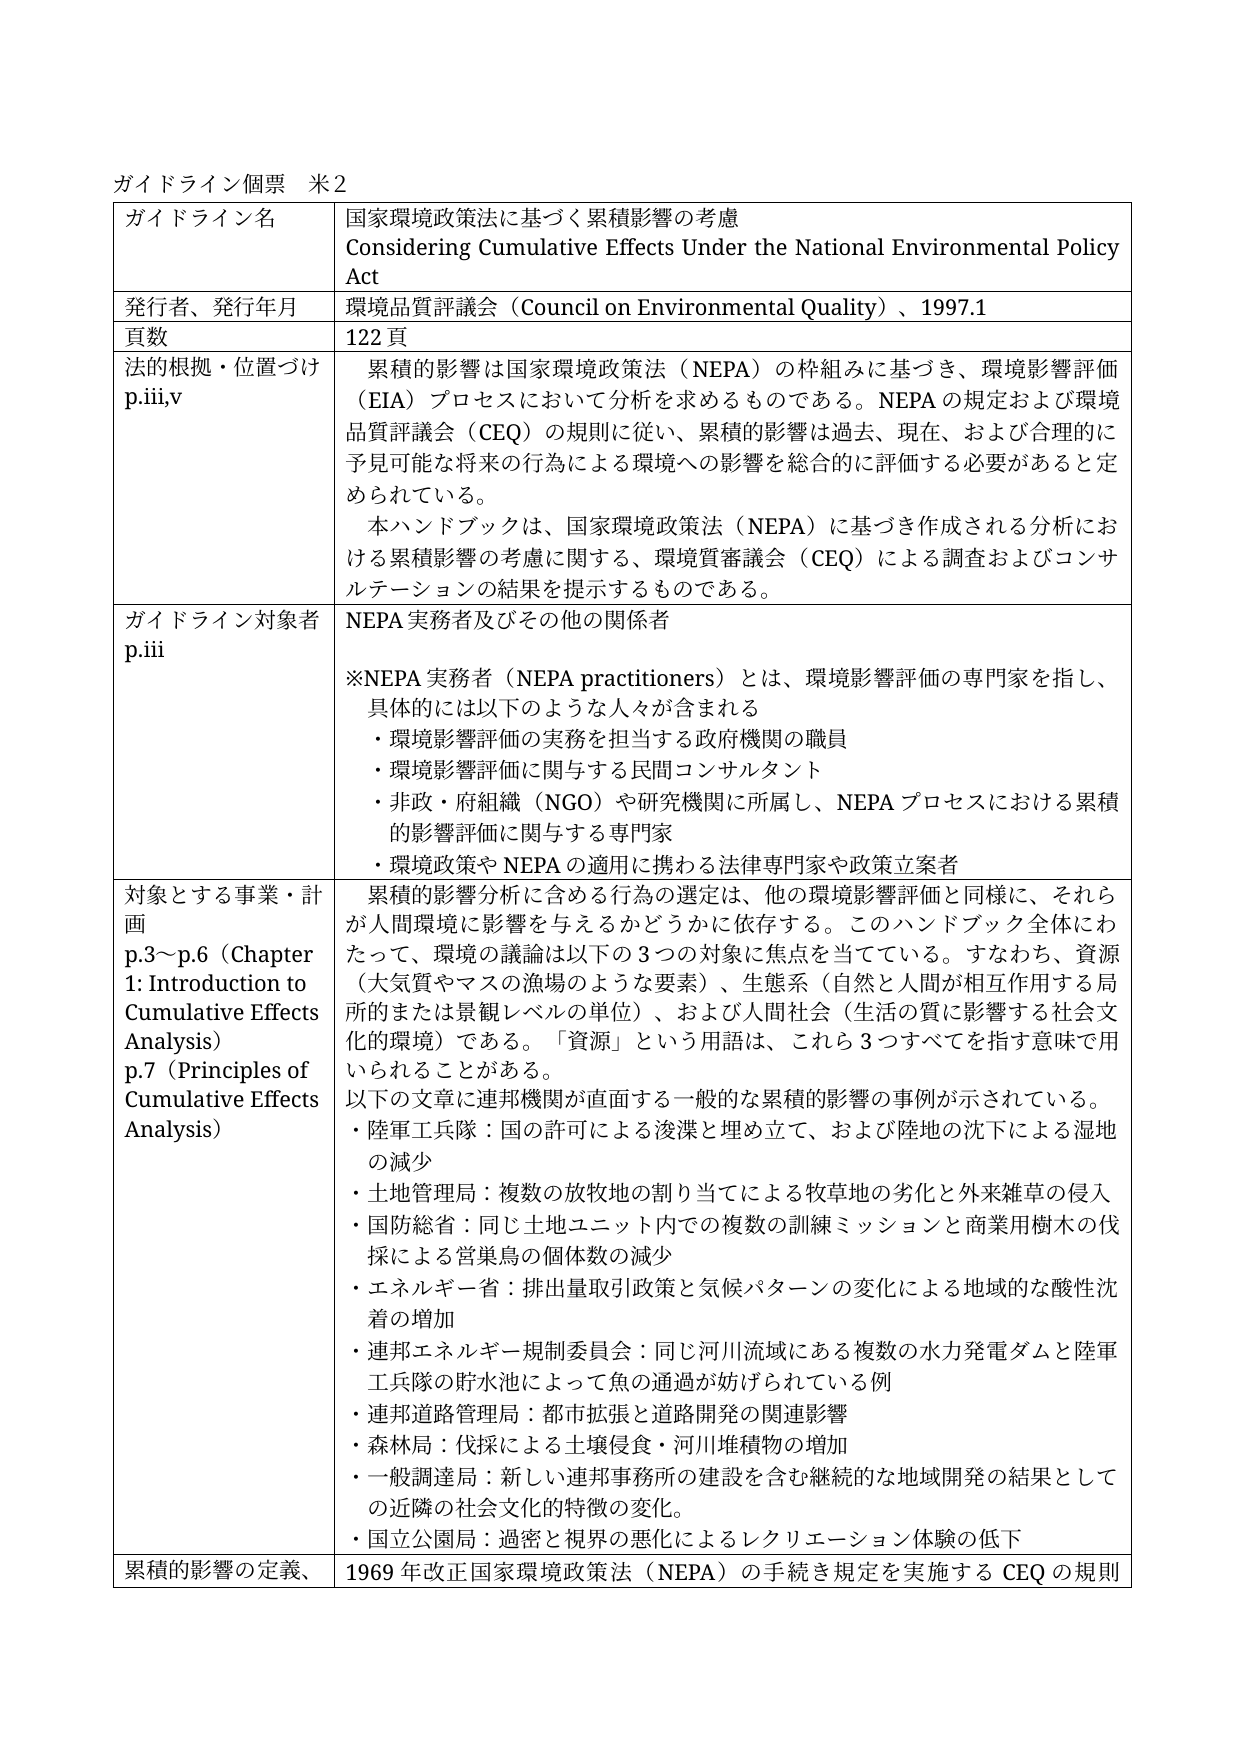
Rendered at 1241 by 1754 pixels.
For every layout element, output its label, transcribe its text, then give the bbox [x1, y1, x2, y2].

table_cell 累積的影響分析に含める行為の選定は、他の環境影響評価と同様に、それらが人間環境に影響を与えるかどうかに依存する。このハンドブック全体にわたって、環境の議論は以下の3つの対象に焦点を当てている。すなわち、資源（大気質やマスの漁場のような要素）、生態系（自然と人間が相互作用する局所的または景観レベルの単位）、および人間社会（生活の質に影響する社会文化的環境）である。「資源」という用語は、これら3つすべてを指す意味で用いられることがある。 以下の文章に連邦機関が直面する一般的な累積的影響の事例が示されている。 ・陸軍工兵隊：国の許可による浚渫と埋め立て、および陸地の沈下による湿地の減少 ・土地管理局：複数の放牧地の割り当てによる牧草地の劣化と外来雑草の侵入 ・国防総省：同じ土地ユニット内での複数の訓練ミッションと商業用樹木の伐採による営巣鳥の個体数の減少 ・エネルギー省：排出量取引政策と気候パターンの変化による地域的な酸性沈着の増加 ・連邦エネルギー規制委員会：同じ河川流域にある複数の水力発電ダムと陸軍工兵隊の貯水池によって魚の通過が妨げられている例 ・連邦道路管理局：都市拡張と道路開発の関連影響 ・森林局：伐採による土壌侵食・河川堆積物の増加 ・一般調達局：新しい連邦事務所の建設を含む継続的な地域開発の結果としての近隣の社会文化的特徴の変化。 ・国立公園局：過密と視界の悪化によるレクリエーション体験の低下 [335, 880, 1131, 1554]
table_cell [114, 1555, 334, 1587]
table_cell 発行者、発行年月 [114, 292, 334, 321]
table_cell ガイドライン対象者 p.ⅲ [114, 605, 334, 879]
table_cell 法的根拠・位置づけ p.ⅲ,ⅴ [114, 352, 334, 604]
table_cell 累積的影響は国家環境政策法（NEPA）の枠組みに基づき、環境影響評価（EIA）プロセスにおいて分析を求めるものである。NEPAの規定および環境品質評議会（CEQ）の規則に従い、累積的影響は過去、現在、および合理的に予見可能な将来の行為による環境への影響を総合的に評価する必要があると定められている。 本ハンドブックは、国家環境政策法（NEPA）に基づき作成される分析における累積影響の考慮に関する、環境質審議会（CEQ）による調査およびコンサルテーションの結果を提示するものである。 [335, 352, 1131, 604]
table_header 国家環境政策法に基づく累積影響の考慮 Considering Cumulative Effects Under the National Environmental Policy Act [335, 203, 1131, 291]
text ガイドライン個票 米２ [112, 164, 1128, 202]
table_header ガイドライン名 [114, 203, 334, 291]
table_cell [335, 1555, 1131, 1587]
table_cell 環境品質評議会（Council on Environmental Quality）、1997.1 [335, 292, 1131, 321]
table_cell 対象とする事業・計画 p.3～p.6（Chapter 1: Introduction to Cumulative Effects Analysis） p.7（Principles of Cumulative Effects Analysis） [114, 880, 334, 1554]
table_cell NEPA実務者及びその他の関係者 ※NEPA実務者（NEPA practitioners）とは、環境影響評価の専門家を指し、具体的には以下のような人々が含まれる ・環境影響評価の実務を担当する政府機関の職員 ・環境影響評価に関与する民間コンサルタント ・非政・府組織（NGO）や研究機関に所属し、NEPAプロセスにおける累積的影響評価に関与する専門家 ・環境政策やNEPAの適用に携わる法律専門家や政策立案者 [335, 605, 1131, 879]
table_cell 頁数 [114, 322, 334, 351]
table_cell 122頁 [335, 322, 1131, 351]
